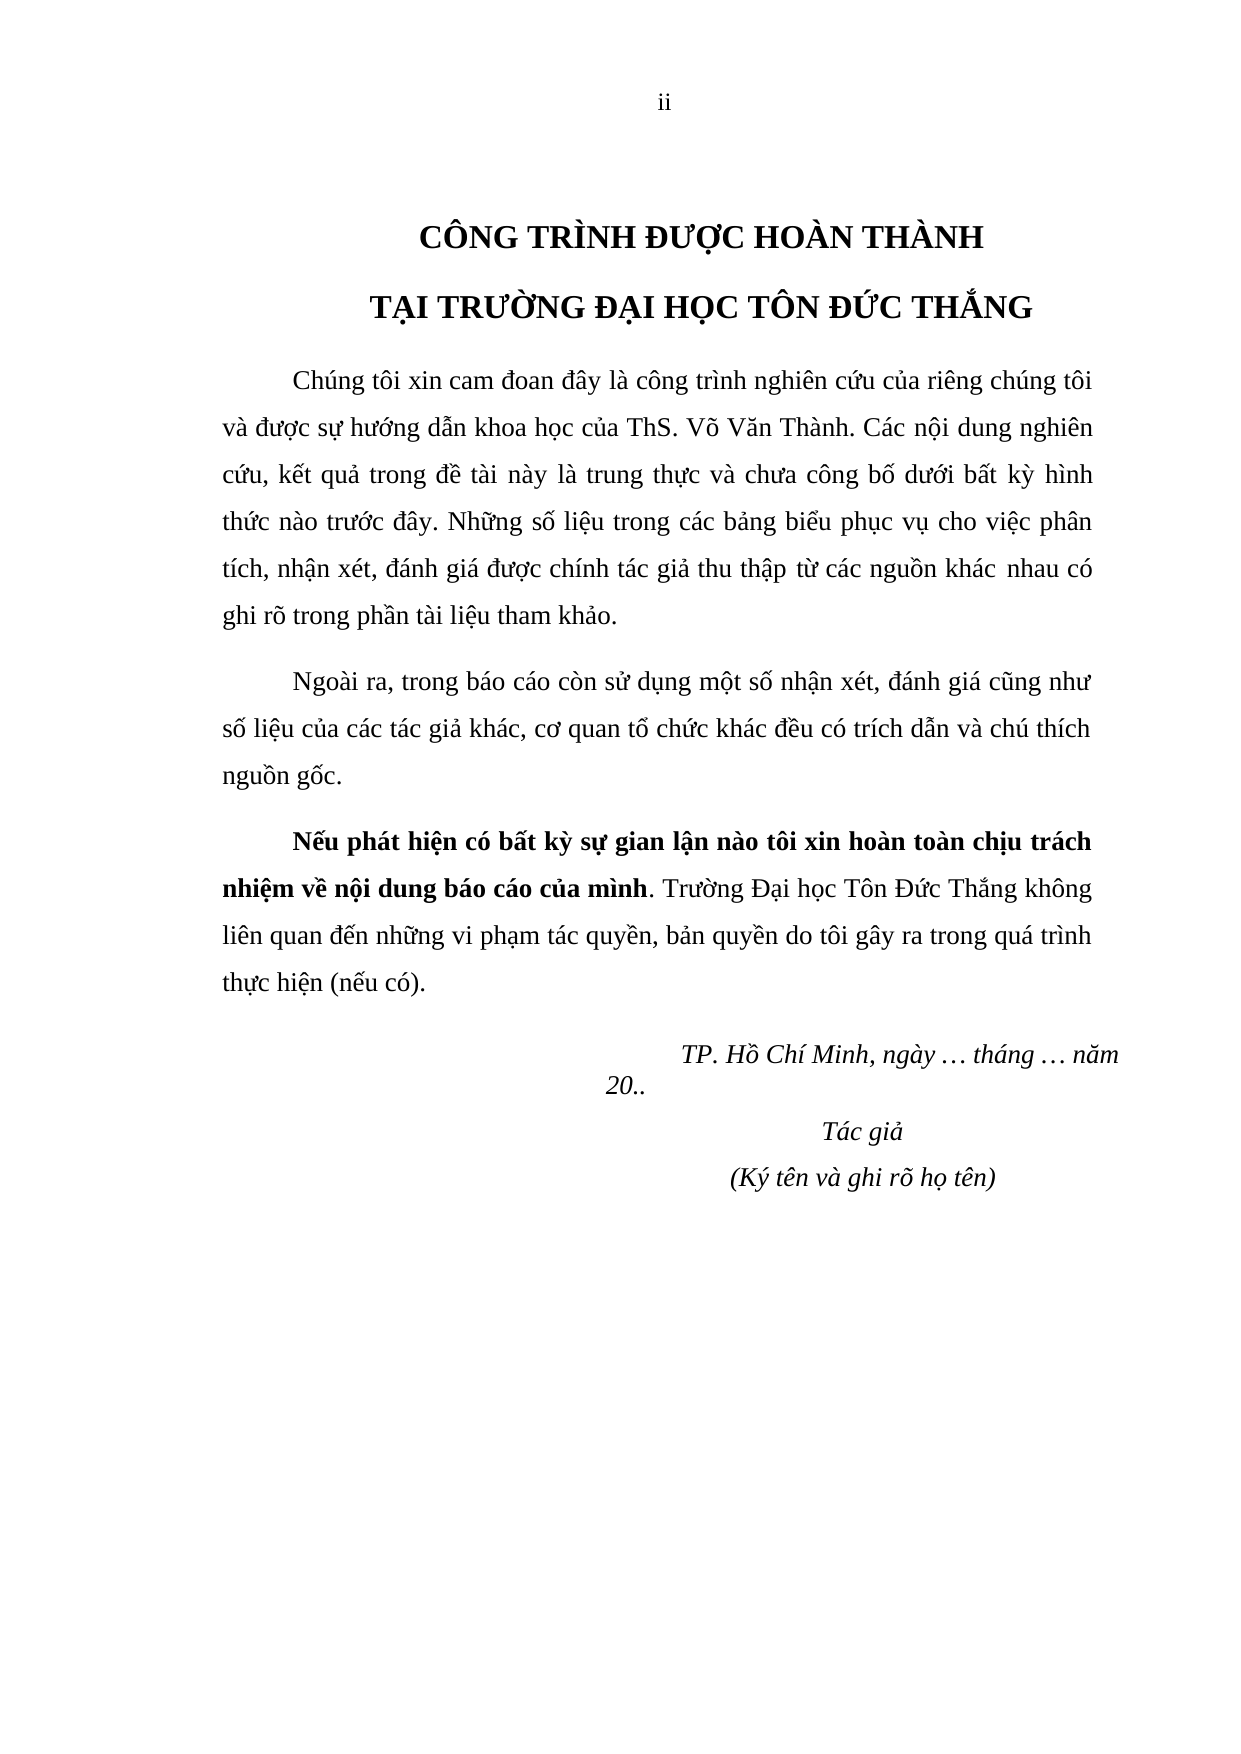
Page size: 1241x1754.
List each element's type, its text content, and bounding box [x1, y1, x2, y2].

text CÔNG TRÌNH ĐƯỢC HOÀN THÀNH [207, 217, 1121, 256]
text Chúng tôi xin cam đoan đây là công trình nghiên cứu của riêng chúng tôi và được sự hướng dẫn khoa học của ThS. Võ Văn Thành. Các nội dung nghiên cứu, kết quả trong đề tài này là trung thực và chưa công bố dưới bất kỳ hình thức nào trước đây. Những số liệu trong các bảng biểu phục vụ cho việc phân tích, nhận xét, đánh giá được chính tác giả thu thập từ các nguồn khác nhau có ghi rõ trong phần tài liệu tham khảo. [222, 364, 1093, 631]
text TP. Hồ Chí Minh, ngày … tháng … năm 20.. [606, 1038, 1122, 1100]
text Tác giả [616, 1115, 1036, 1146]
text TẠI TRƯỜNG ĐẠI HỌC TÔN ĐỨC THẮNG [207, 288, 1121, 326]
text Nếu phát hiện có bất kỳ sự gian lận nào tôi xin hoàn toàn chịu trách nhiệm về nội dung báo cáo của mình. Trường Đại học Tôn Đức Thắng không liên quan đến những vi phạm tác quyền, bản quyền do tôi gây ra trong quá trình thực hiện (nếu có). [222, 825, 1093, 997]
text (Ký tên và ghi rõ họ tên) [617, 1161, 1036, 1192]
text Ngoài ra, trong báo cáo còn sử dụng một số nhận xét, đánh giá cũng như số liệu của các tác giả khác, cơ quan tổ chức khác đều có trích dẫn và chú thích nguồn gốc. [222, 665, 1093, 790]
